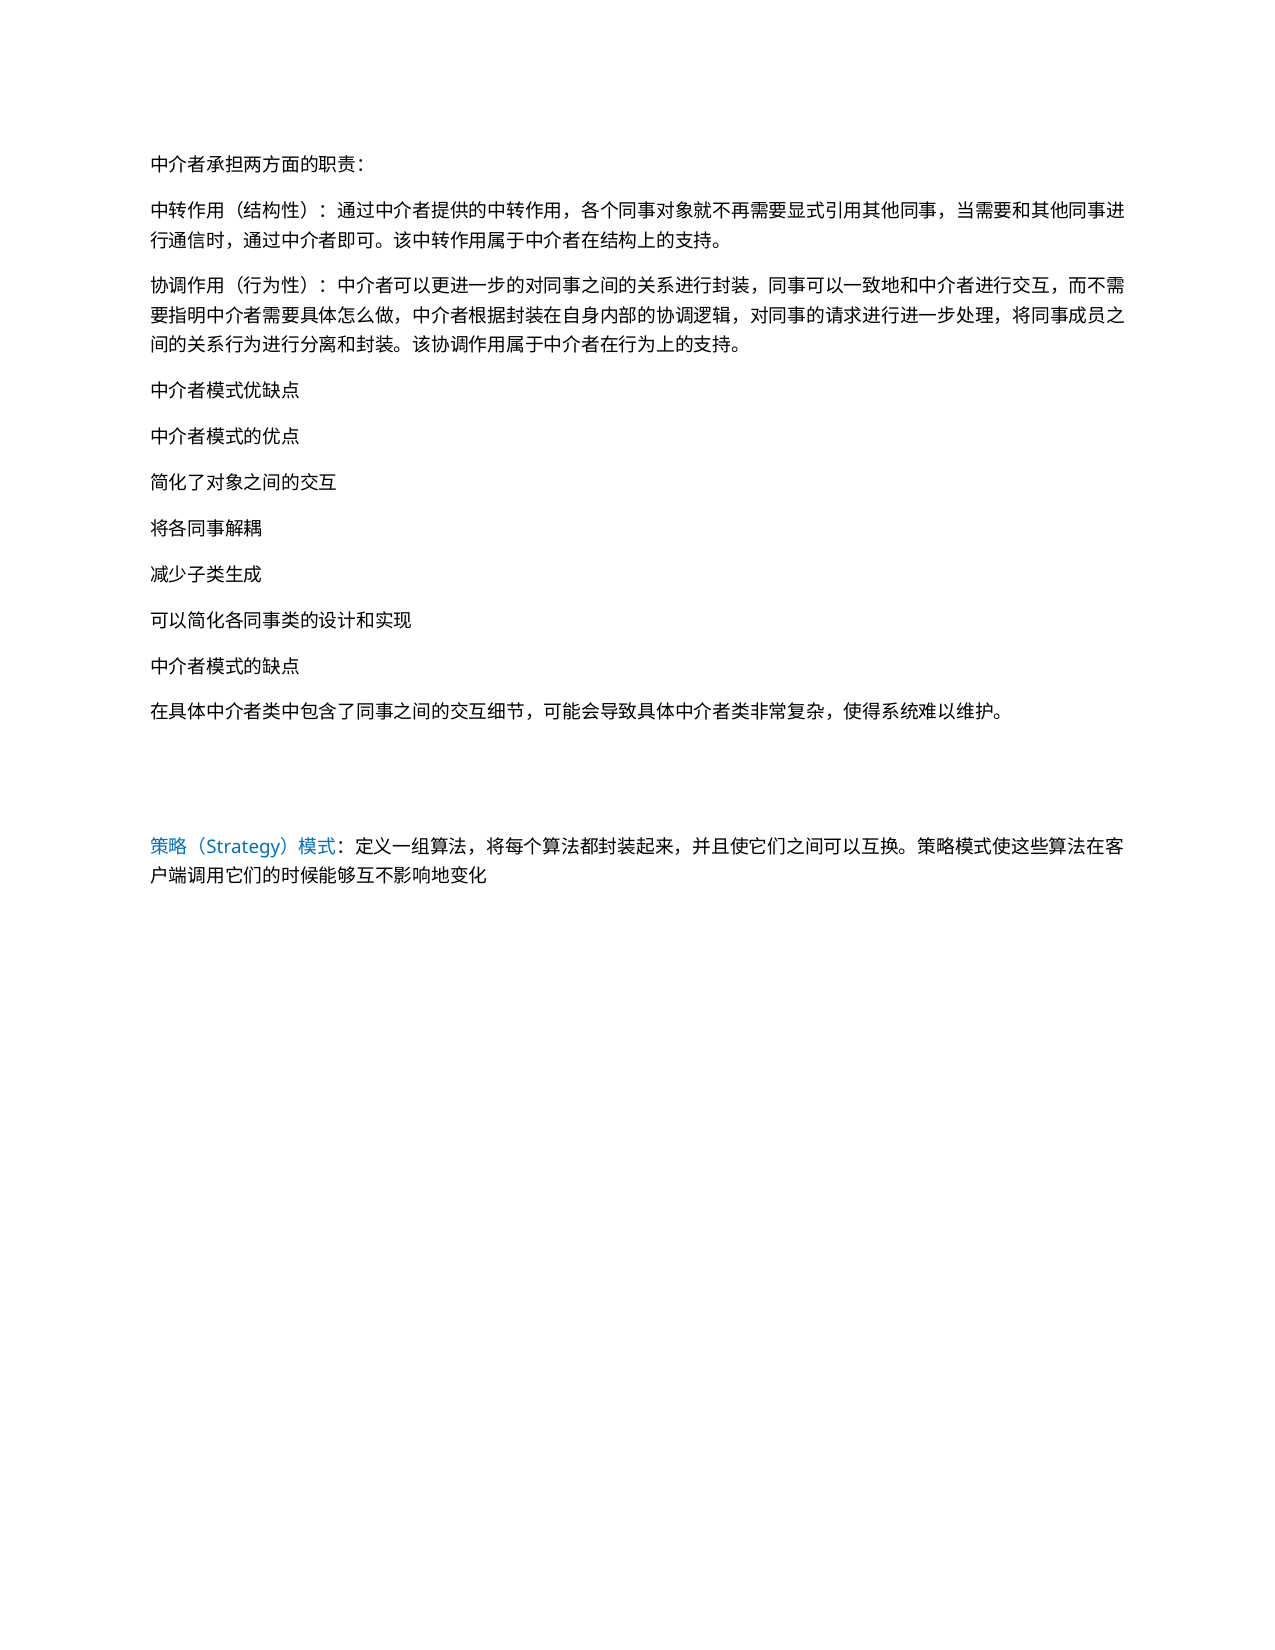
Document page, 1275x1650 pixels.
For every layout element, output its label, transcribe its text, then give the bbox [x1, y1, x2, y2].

text 中介者模式的优点 [150, 422, 1125, 449]
text 可以简化各同事类的设计和实现 [150, 605, 1125, 632]
text 中介者模式优缺点 [150, 376, 1125, 403]
text 策略（Strategy）模式：定义一组算法，将每个算法都封装起来，并且使它们之间可以互换。策略模式使这些算法在客户端调用它们的时候能够互不影响地变化 [150, 831, 1125, 888]
text 中介者模式的缺点 [150, 651, 1125, 678]
text 减少子类生成 [150, 559, 1125, 587]
text 在具体中介者类中包含了同事之间的交互细节，可能会导致具体中介者类非常复杂，使得系统难以维护。 [150, 697, 1125, 724]
text 简化了对象之间的交互 [150, 467, 1125, 495]
text 中介者承担两方面的职责： [150, 150, 1125, 177]
text 将各同事解耦 [150, 513, 1125, 541]
text 中转作用（结构性）：通过中介者提供的中转作用，各个同事对象就不再需要显式引用其他同事，当需要和其他同事进行通信时，通过中介者即可。该中转作用属于中介者在结构上的支持。 [150, 196, 1125, 252]
text 协调作用（行为性）：中介者可以更进一步的对同事之间的关系进行封装，同事可以一致地和中介者进行交互，而不需要指明中介者需要具体怎么做，中介者根据封装在自身内部的协调逻辑，对同事的请求进行进一步处理，将同事成员之间的关系行为进行分离和封装。该协调作用属于中介者在行为上的支持。 [150, 271, 1125, 357]
